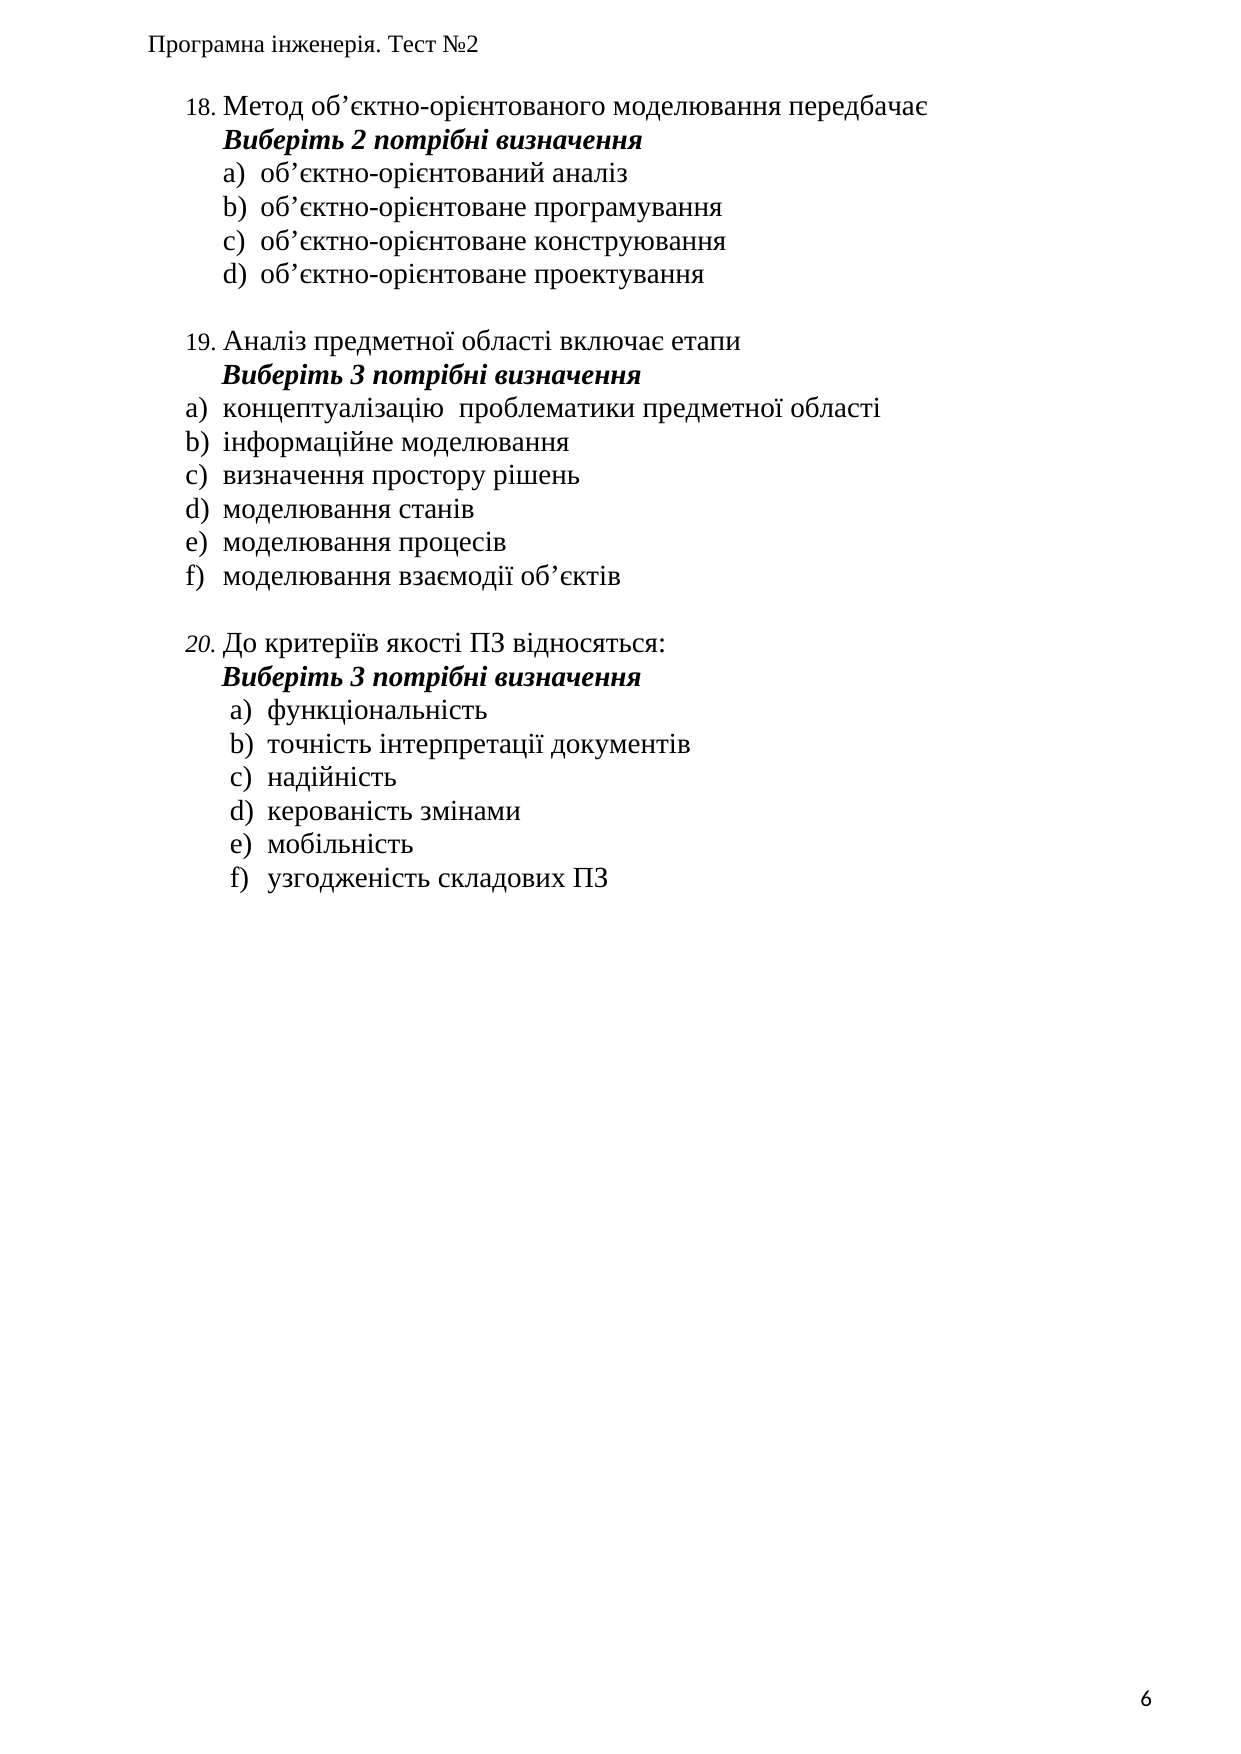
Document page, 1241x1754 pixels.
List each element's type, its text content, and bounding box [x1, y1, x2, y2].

list об’єктно-орієнтоване програмування [223, 189, 1152, 223]
text Виберіть 3 потрібні визначення [148, 659, 1152, 692]
list об’єктно-орієнтоване проектування [223, 256, 1152, 290]
list Метод об’єктно-орієнтованого моделювання передбачає [185, 88, 1152, 122]
list функціональність [229, 692, 1152, 726]
list концептуалізацію проблематики предметної області [185, 390, 1152, 424]
list об’єктно-орієнтований аналіз [223, 156, 1152, 189]
list об’єктно-орієнтоване конструювання [223, 223, 1152, 256]
list надійність [229, 759, 1152, 793]
list Аналіз предметної області включає етапи [185, 323, 1152, 357]
list Виберіть 2 потрібні визначення [223, 122, 1152, 156]
list визначення простору рішень [185, 457, 1152, 491]
list мобільність [229, 826, 1152, 860]
list точність інтерпретації документів [229, 726, 1152, 759]
list До критеріїв якості ПЗ відносяться: [185, 625, 1152, 659]
list узгодженість складових ПЗ [229, 860, 1152, 893]
list моделювання станів [185, 491, 1152, 524]
list інформаційне моделювання [185, 424, 1152, 457]
text Виберіть 3 потрібні визначення [148, 357, 1152, 390]
list моделювання взаємодії об’єктів [185, 558, 1152, 592]
list моделювання процесів [185, 524, 1152, 558]
list керованість змінами [229, 793, 1152, 826]
